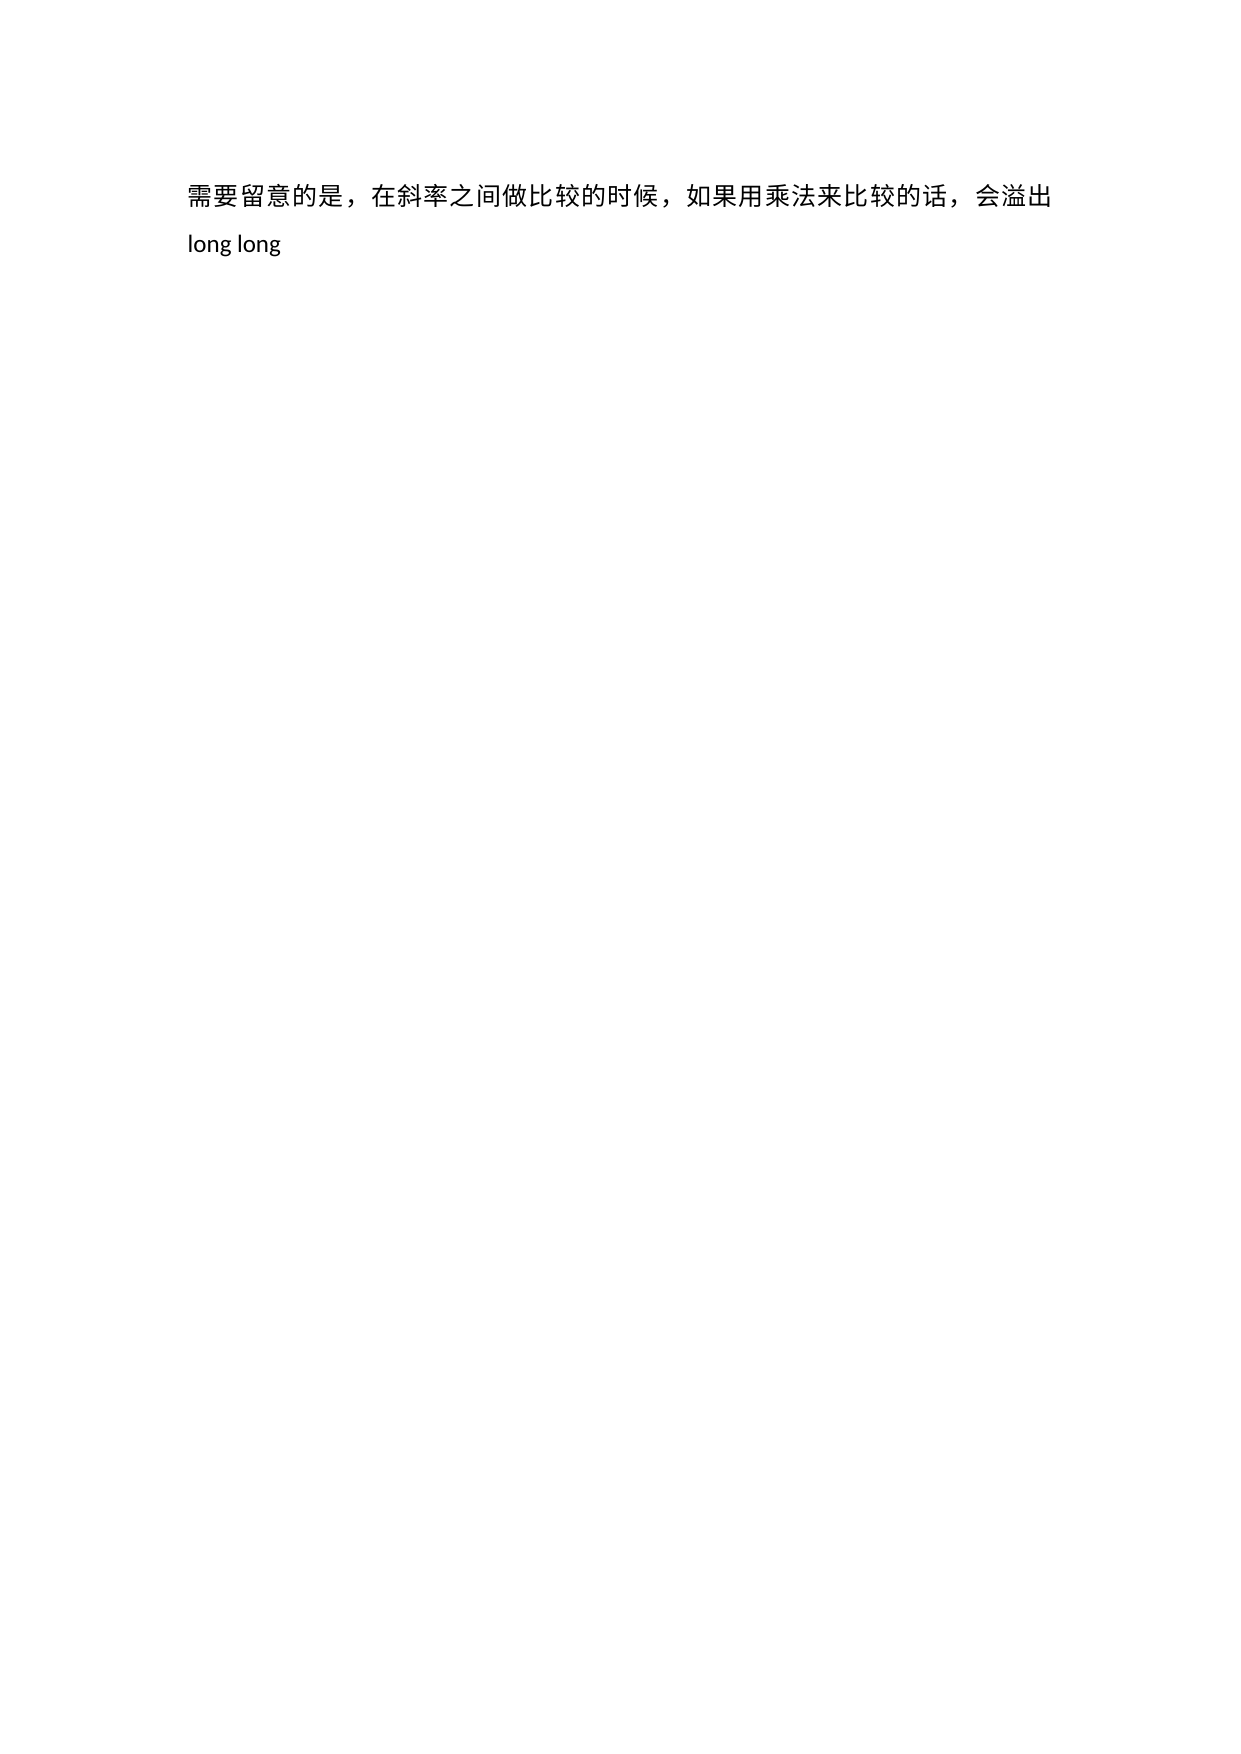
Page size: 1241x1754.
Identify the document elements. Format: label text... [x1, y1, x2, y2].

text 需要留意的是，在斜率之间做比较的时候，如果用乘法来比较的话，会溢出long long [187, 162, 1053, 259]
